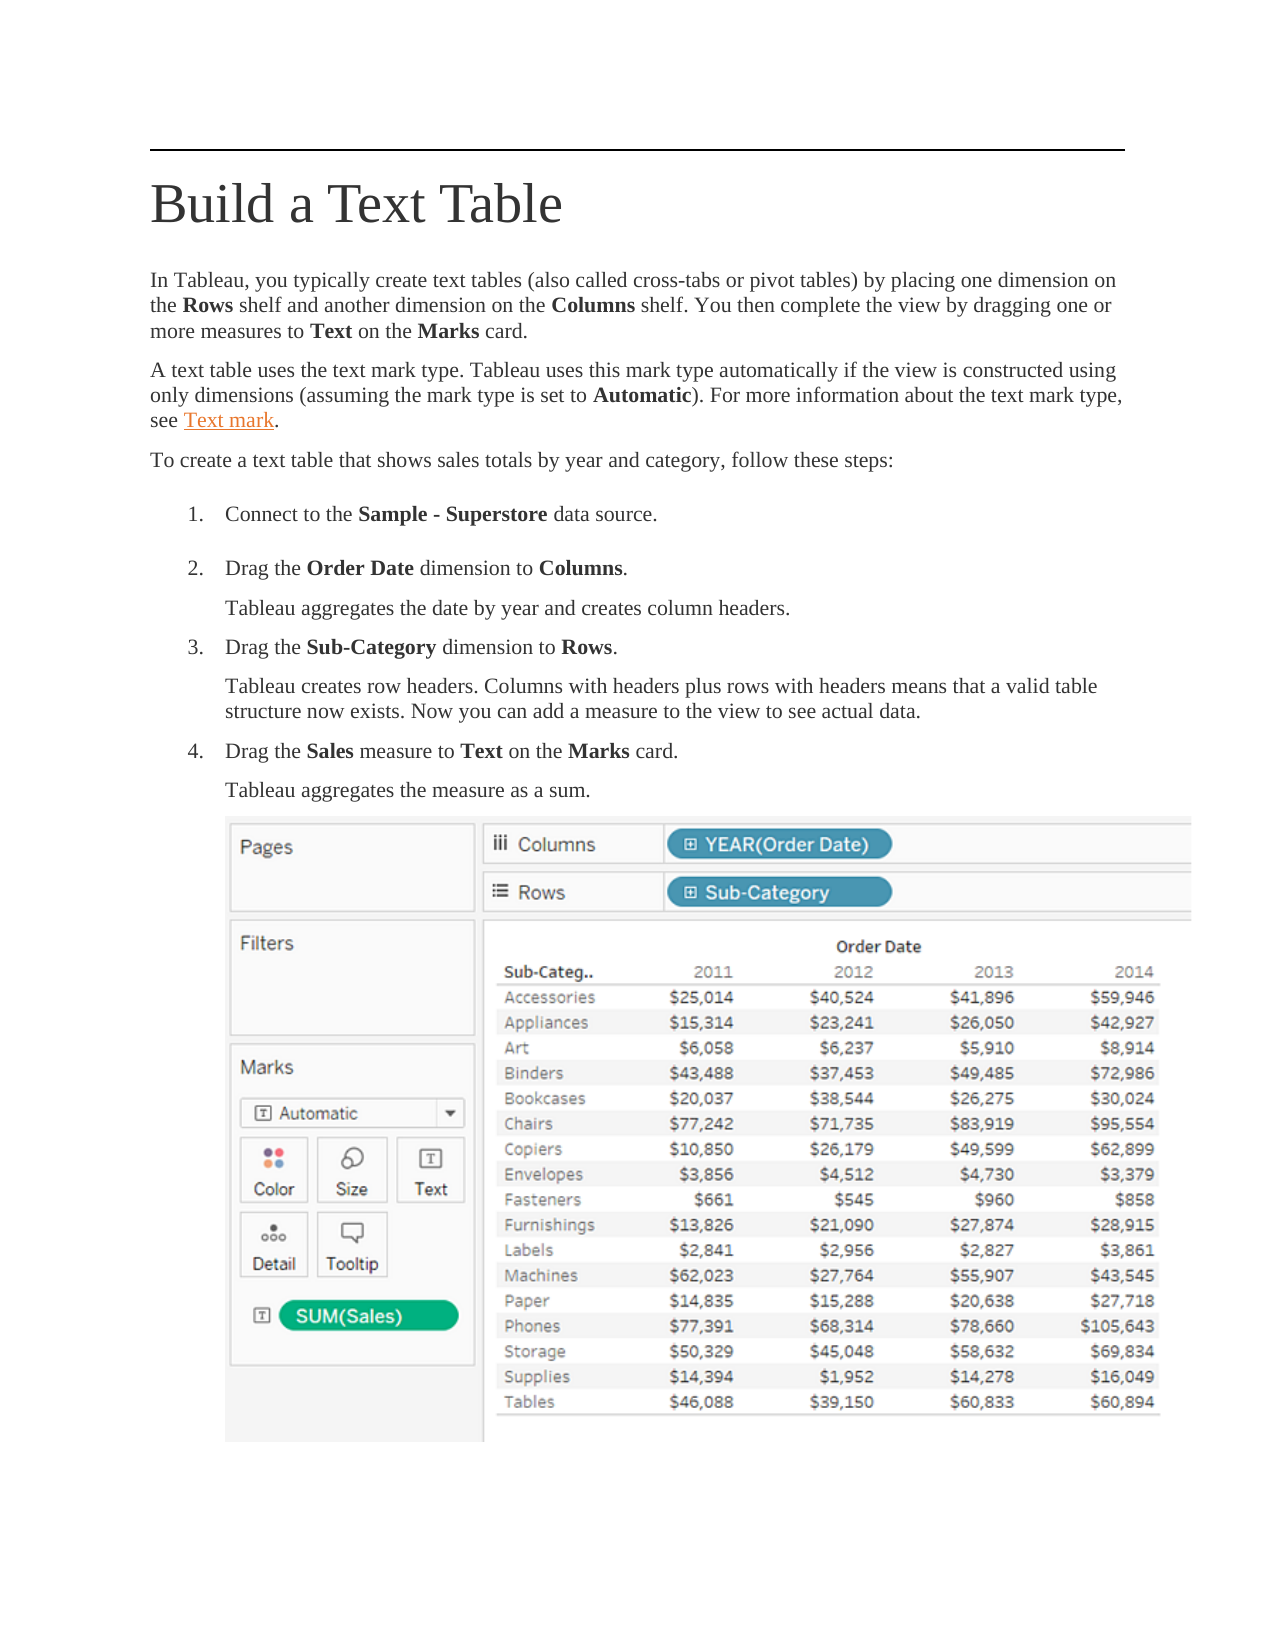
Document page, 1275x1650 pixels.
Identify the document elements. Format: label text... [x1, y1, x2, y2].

text Tableau creates row headers. Columns with headers plus rows with headers means that a valid table structure now exists. Now you can add a measure to the view to see actual data. [225, 673, 1125, 723]
text A text table uses the text mark type. Tableau uses this mark type automatically if the view is constructed using only dimensions (assuming the mark type is set to Automatic). For more information about the text mark type, see Text mark. [150, 357, 1125, 432]
list Drag the Sub-Category dimension to Rows. [187, 634, 1125, 659]
list Drag the Sales measure to Text on the Marks card. [187, 738, 1125, 763]
text To create a text table that shows sales totals by year and category, follow these steps: [150, 447, 1125, 472]
text In Tableau, you typically create text tables (also called cross-tabs or pivot tables) by placing one dimension on the Rows shelf and another dimension on the Columns shelf. You then complete the view by dragging one or more measures to Text on the Marks card. [150, 267, 1125, 343]
text Tableau aggregates the measure as a sum. [225, 777, 1125, 802]
list Drag the Order Date dimension to Columns. [187, 555, 1125, 581]
list Connect to the Sample - Superstore data source. [187, 501, 1125, 526]
text Tableau aggregates the date by year and creates column headers. [225, 594, 1125, 620]
text Build a Text Table [150, 151, 1125, 234]
picture [225, 816, 1192, 1442]
